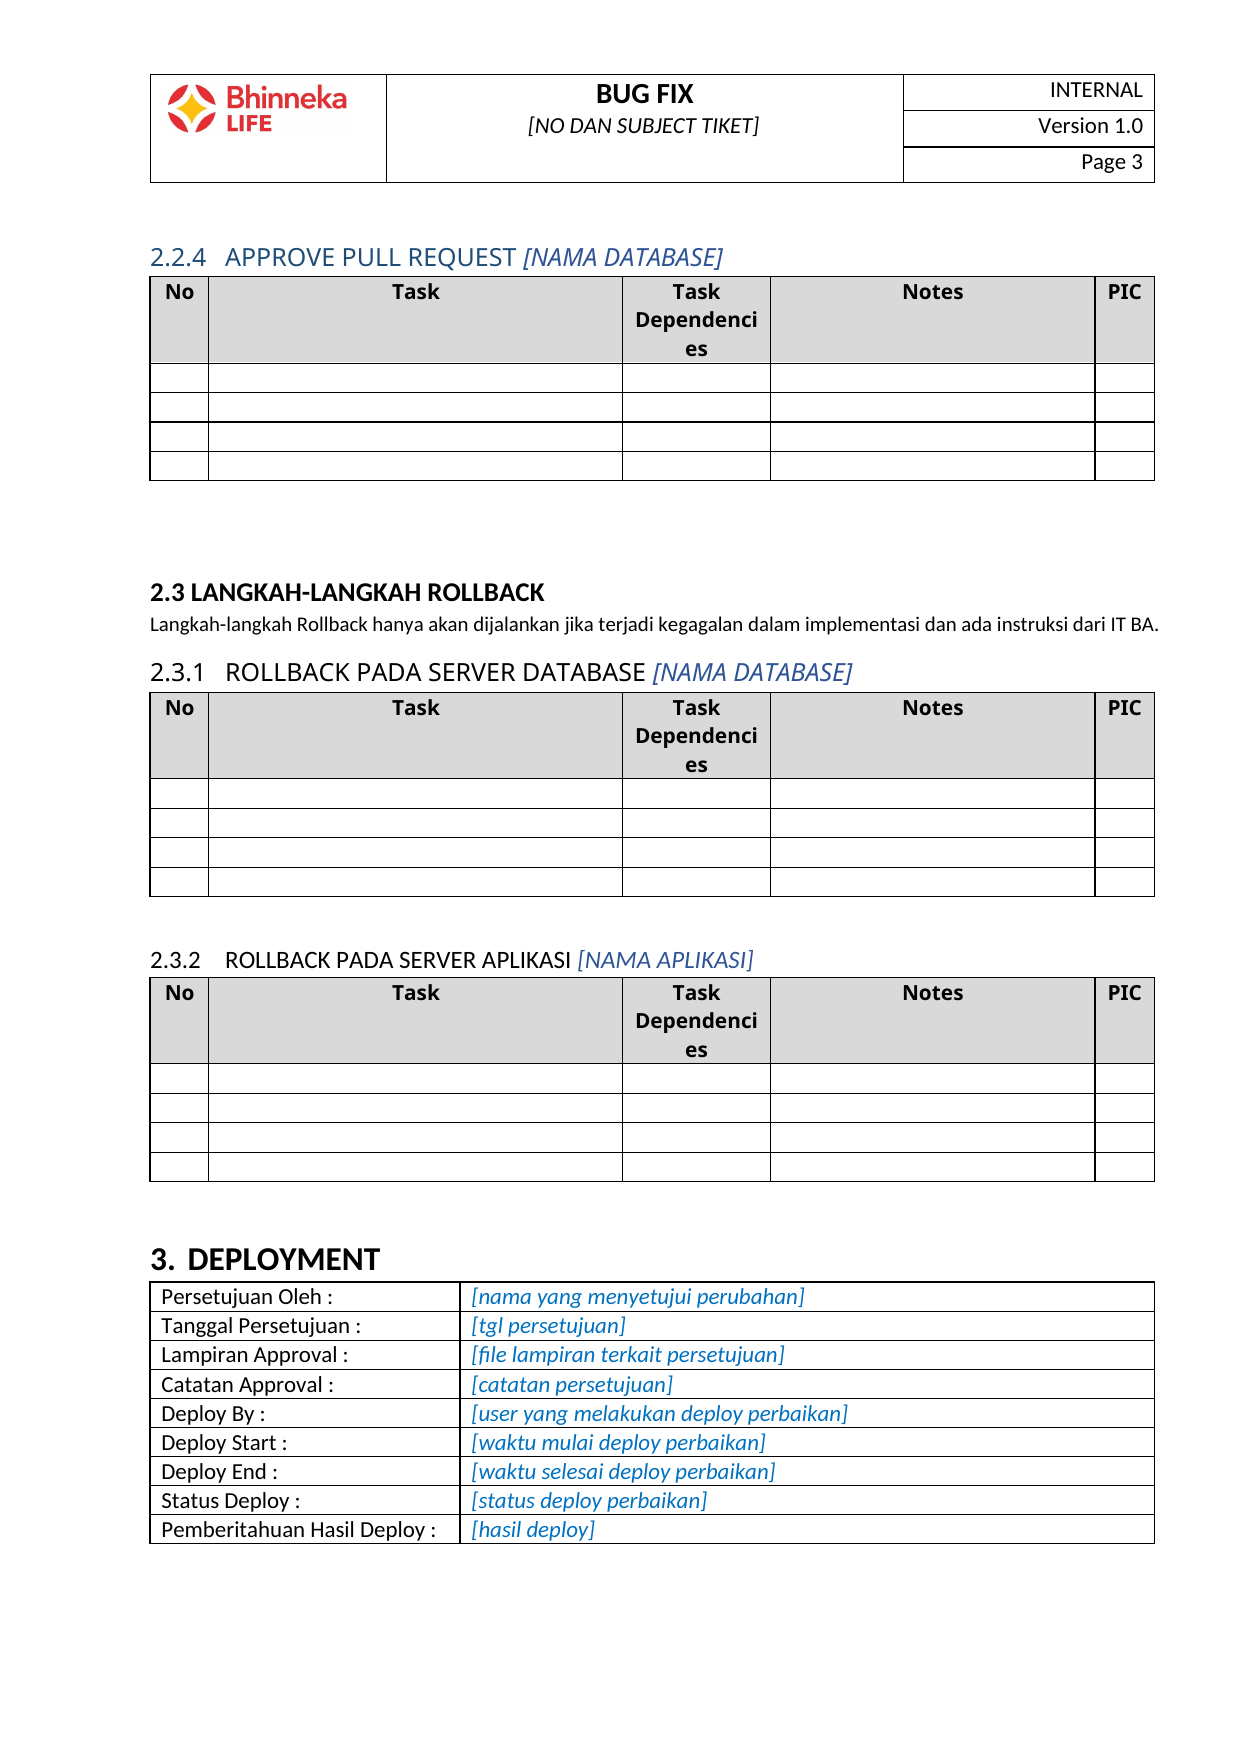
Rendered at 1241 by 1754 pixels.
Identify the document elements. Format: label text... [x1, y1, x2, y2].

table_cell [623, 364, 770, 392]
table_header No [151, 978, 208, 1063]
table_cell [151, 452, 208, 480]
table_cell [hasil deploy] [461, 1515, 1154, 1543]
table_cell [tgl persetujuan] [461, 1312, 1154, 1339]
table_cell [1096, 809, 1154, 837]
table_cell [771, 452, 1094, 480]
table_header Notes [771, 693, 1094, 778]
table_header Task Dependencies [623, 978, 770, 1063]
table_cell [623, 1153, 770, 1181]
table_cell [771, 1064, 1094, 1093]
table_header Notes [771, 277, 1094, 362]
table_cell [209, 1064, 622, 1093]
table_cell [209, 452, 622, 480]
table_cell [1096, 838, 1154, 867]
table_cell [151, 868, 208, 896]
table_cell [209, 1123, 622, 1152]
table_header PIC [1096, 693, 1154, 778]
table_cell [151, 393, 208, 421]
table_cell [151, 809, 208, 837]
table_cell [771, 1153, 1094, 1181]
table_cell Catatan Approval : [151, 1370, 459, 1398]
table_cell Deploy By : [151, 1399, 459, 1427]
table_cell [209, 1094, 622, 1122]
table_cell [waktu mulai deploy perbaikan] [461, 1428, 1154, 1456]
table_cell [623, 423, 770, 451]
table_cell [151, 364, 208, 392]
subtitle DEPLOYMENT [150, 1237, 1167, 1278]
table_cell Deploy Start : [151, 1428, 459, 1456]
table_cell [209, 868, 622, 896]
table_cell Deploy End : [151, 1457, 459, 1485]
table_cell [771, 393, 1094, 421]
table_cell [771, 809, 1094, 837]
table_cell [209, 393, 622, 421]
table_cell [771, 868, 1094, 896]
subtitle LANGKAH-LANGKAH ROLLBACK [150, 575, 1167, 608]
table_header Task Dependencies [623, 277, 770, 362]
table_header No [151, 277, 208, 362]
table_cell [623, 1064, 770, 1093]
table_cell [623, 779, 770, 808]
table_cell [file lampiran terkait persetujuan] [461, 1341, 1154, 1369]
table_cell [151, 1153, 208, 1181]
table_cell [1096, 1094, 1154, 1122]
table_header PIC [1096, 978, 1154, 1063]
table_cell [771, 779, 1094, 808]
table_header No [151, 693, 208, 778]
table_cell [623, 838, 770, 867]
table_cell [1096, 423, 1154, 451]
table_cell [151, 1123, 208, 1152]
table_cell [209, 1153, 622, 1181]
table_cell [771, 1123, 1094, 1152]
table_cell [771, 423, 1094, 451]
table_cell [1096, 779, 1154, 808]
table_cell [151, 423, 208, 451]
table_cell [waktu selesai deploy perbaikan] [461, 1457, 1154, 1485]
subtitle ROLLBACK PADA SERVER APLIKASI [NAMA APLIKASI] [150, 944, 1167, 974]
table_cell [209, 838, 622, 867]
table_header Task [209, 978, 622, 1063]
table_cell [1096, 868, 1154, 896]
table_cell [209, 779, 622, 808]
table_header Task Dependencies [623, 693, 770, 778]
table_cell [1096, 364, 1154, 392]
table_header Task [209, 693, 622, 778]
table_cell Status Deploy : [151, 1486, 459, 1514]
table_cell [151, 1064, 208, 1093]
table_cell [209, 364, 622, 392]
table_cell [catatan persetujuan] [461, 1370, 1154, 1398]
table_cell [209, 809, 622, 837]
table_cell Tanggal Persetujuan : [151, 1312, 459, 1339]
subtitle APPROVE PULL REQUEST [NAMA DATABASE] [150, 239, 1167, 273]
table_cell [623, 809, 770, 837]
table_header Notes [771, 978, 1094, 1063]
table_cell [623, 452, 770, 480]
table_cell [771, 838, 1094, 867]
table_cell [status deploy perbaikan] [461, 1486, 1154, 1514]
table_cell [151, 838, 208, 867]
table_header Persetujuan Oleh : [151, 1283, 459, 1311]
table_cell [1096, 452, 1154, 480]
table_cell [1096, 1064, 1154, 1093]
picture [160, 76, 355, 139]
table_cell [623, 1123, 770, 1152]
table_cell [623, 1094, 770, 1122]
table_cell [209, 423, 622, 451]
table_cell [771, 1094, 1094, 1122]
table_header [nama yang menyetujui perubahan] [461, 1283, 1154, 1311]
table_cell [1096, 393, 1154, 421]
table_cell [1096, 1153, 1154, 1181]
table_cell [user yang melakukan deploy perbaikan] [461, 1399, 1154, 1427]
subtitle ROLLBACK PADA SERVER DATABASE [NAMA DATABASE] [150, 655, 1167, 689]
table_cell Lampiran Approval : [151, 1341, 459, 1369]
table_cell [151, 1094, 208, 1122]
table_cell [623, 868, 770, 896]
table_header Task [209, 277, 622, 362]
table_cell [1096, 1123, 1154, 1152]
table_cell [623, 393, 770, 421]
table_cell [151, 779, 208, 808]
table_cell [771, 364, 1094, 392]
text Langkah-langkah Rollback hanya akan dijalankan jika terjadi kegagalan dalam implementasi dan ada instruksi dari IT BA. [150, 611, 1167, 636]
table_cell Pemberitahuan Hasil Deploy : [151, 1515, 459, 1543]
table_header PIC [1096, 277, 1154, 362]
